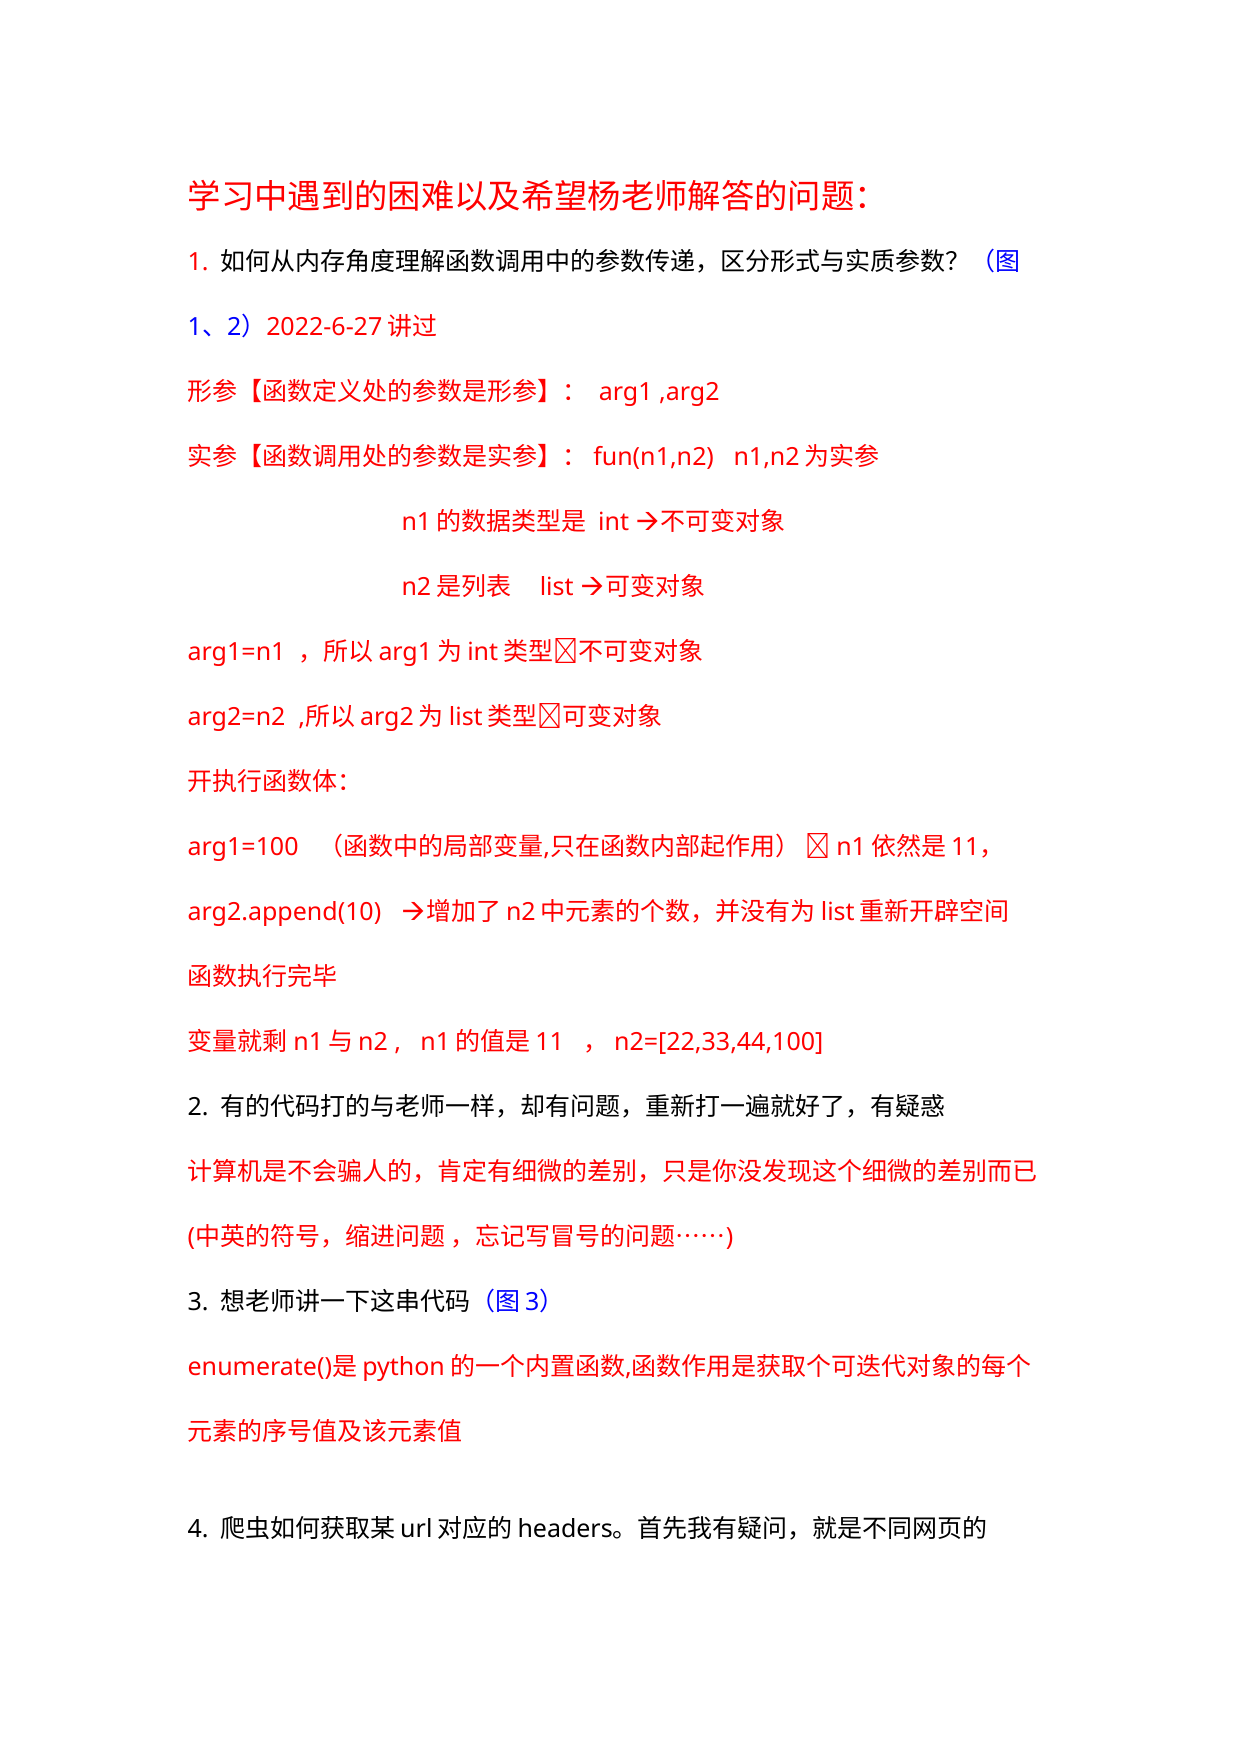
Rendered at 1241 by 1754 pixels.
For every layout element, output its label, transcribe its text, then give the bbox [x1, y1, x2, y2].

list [187, 1494, 1053, 1559]
list 有的代码打的与老师一样，却有问题，重新打一遍就好了，有疑惑 计算机是不会骗人的，肯定有细微的差别，只是你没发现这个细微的差别而已 [187, 1072, 1053, 1202]
text n2是列表 list 可变对象 [187, 552, 1053, 617]
text arg2.append(10) 增加了n2中元素的个数，并没有为list重新开辟空间 [187, 877, 1053, 942]
text 实参【函数调用处的参数是实参】： fun(n1,n2) n1,n2为实参 [187, 422, 1053, 487]
text arg1=100 （函数中的局部变量,只在函数内部起作用） n1依然是11， [187, 812, 1053, 877]
text 开执行函数体： [187, 747, 1053, 812]
text arg2=n2 ,所以arg2为list类型可变对象 [187, 682, 1053, 747]
list 如何从内存角度理解函数调用中的参数传递，区分形式与实质参数？（图1、2）2022-6-27讲过 形参【函数定义处的参数是形参】： arg1 ,arg2 [187, 227, 1053, 422]
text arg1=n1 ，所以arg1为int类型不可变对象 [187, 617, 1053, 682]
text 学习中遇到的困难以及希望杨老师解答的问题： [187, 162, 1053, 227]
text n1的数据类型是 int 不可变对象 [187, 487, 1053, 552]
list 想老师讲一下这串代码（图3） enumerate()是python的一个内置函数,函数作用是获取个可迭代对象的每个元素的序号值及该元素值 [187, 1267, 1053, 1462]
text (中英的符号，缩进问题 ，忘记写冒号的问题……) [187, 1202, 1053, 1267]
text 变量就剩 n1与n2 , n1的值是11 ， n2=[22,33,44,100] [187, 1007, 1053, 1072]
text 函数执行完毕 [187, 942, 1053, 1007]
